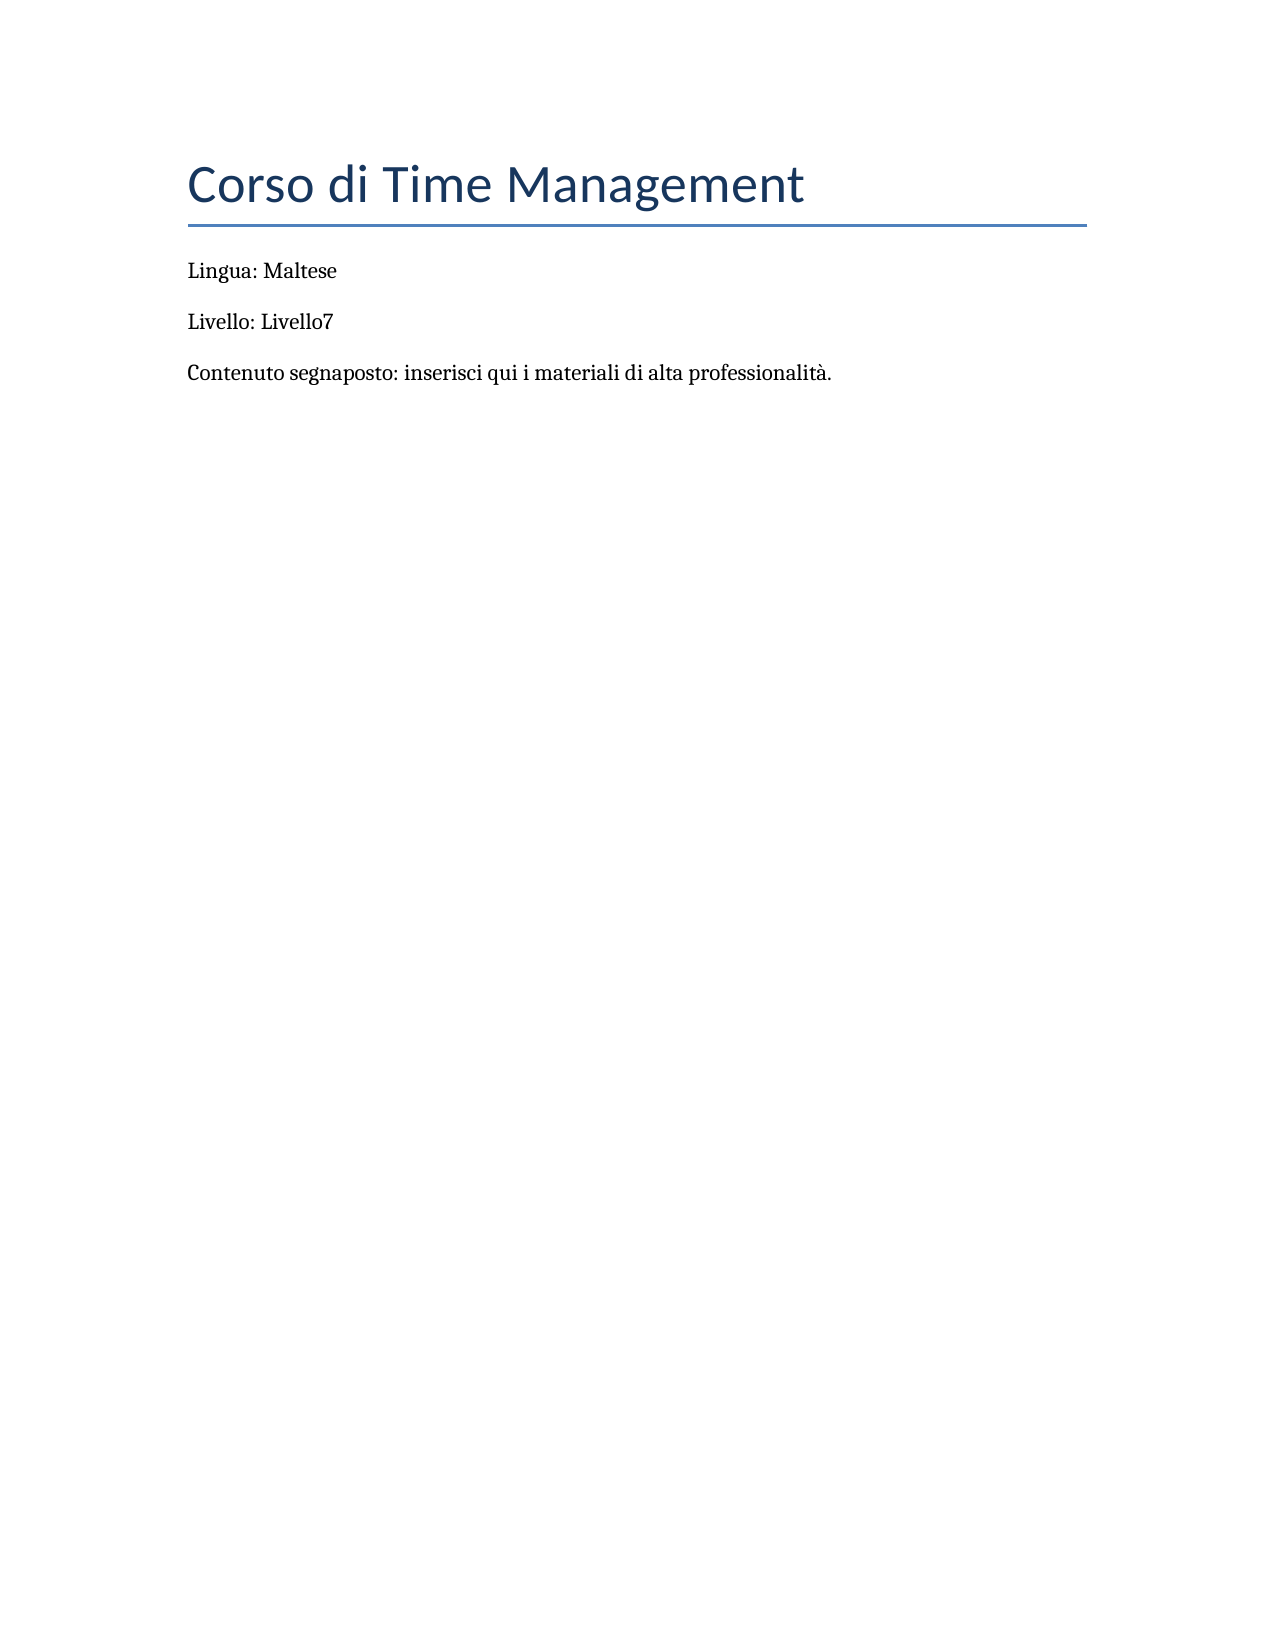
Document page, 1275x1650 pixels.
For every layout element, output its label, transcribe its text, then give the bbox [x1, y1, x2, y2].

text Contenuto segnaposto: inserisci qui i materiali di alta professionalità. [187, 360, 1087, 386]
text Livello: Livello7 [187, 309, 1087, 335]
title Corso di Time Management [187, 150, 1087, 227]
text Lingua: Maltese [187, 258, 1087, 284]
